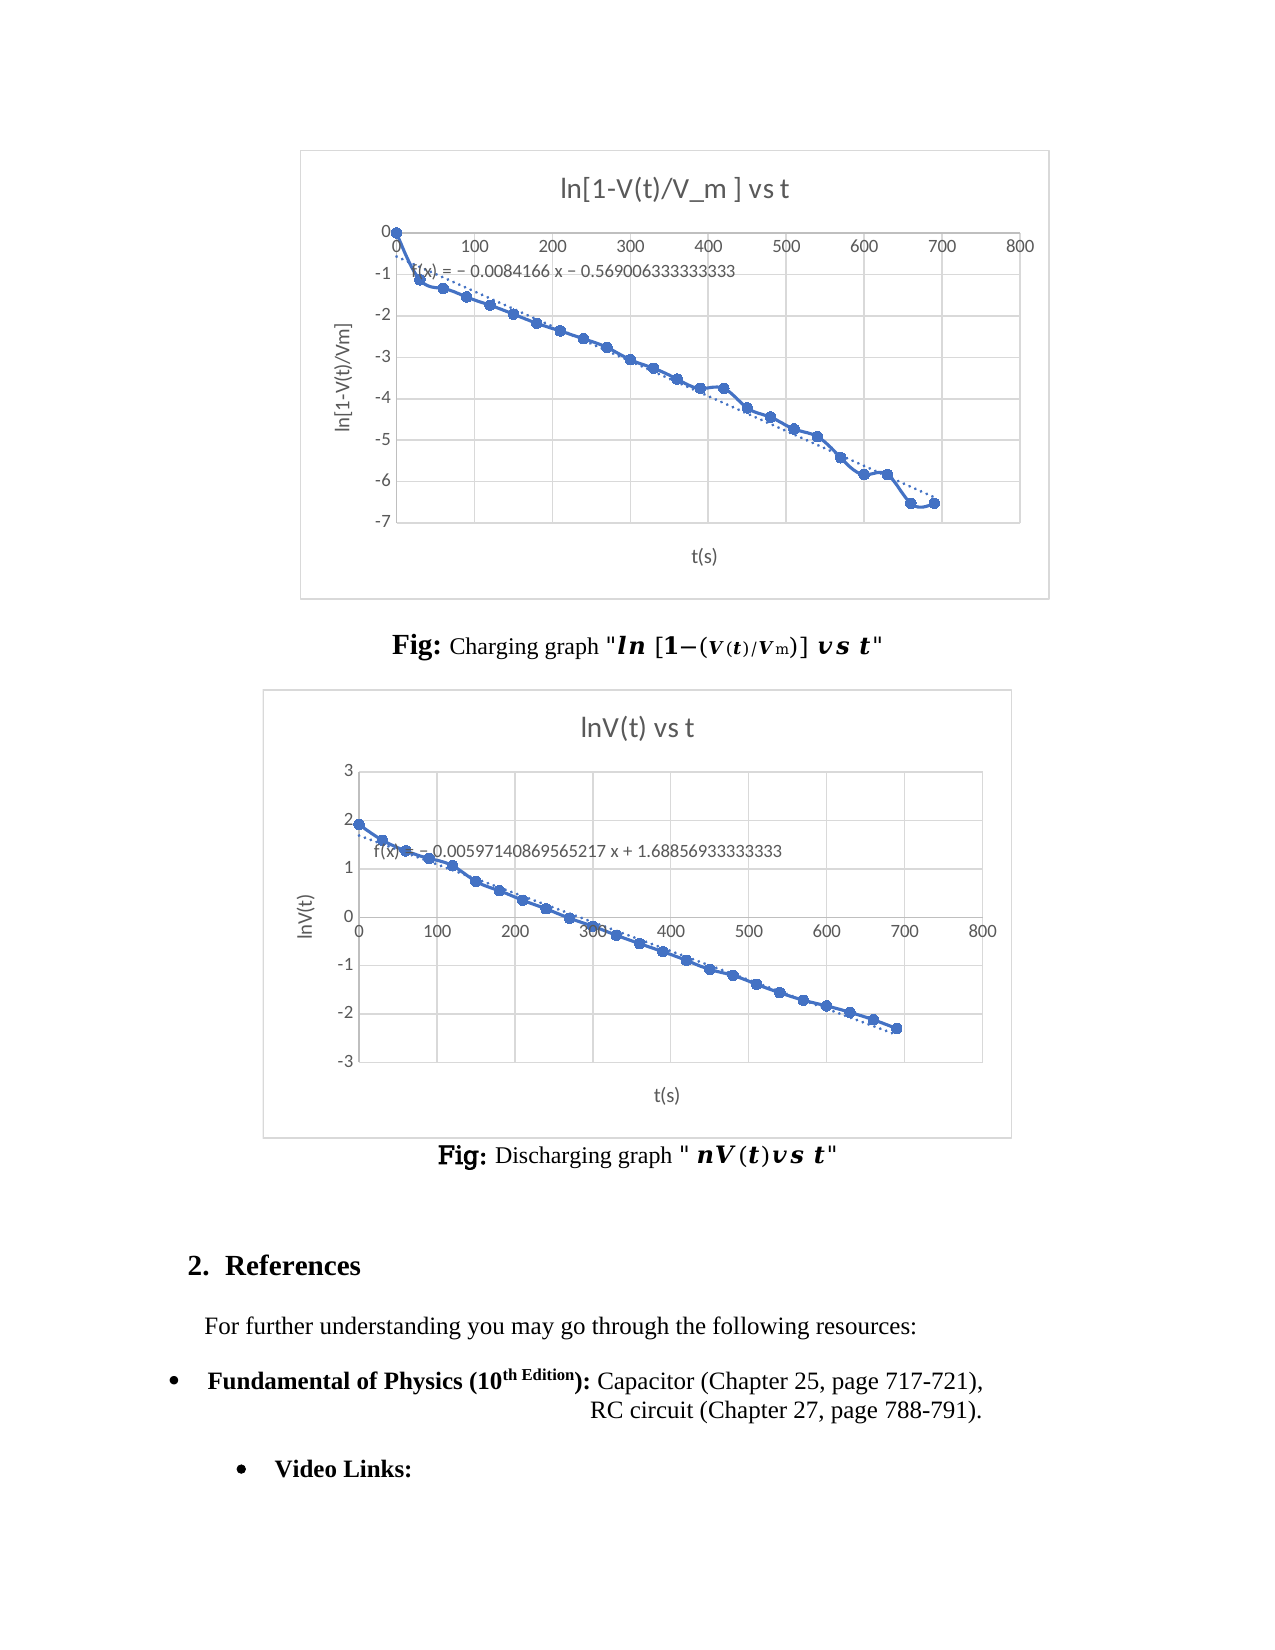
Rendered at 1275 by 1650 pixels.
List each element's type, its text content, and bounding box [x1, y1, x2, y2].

text RC circuit (Chapter 27, page 788-791). [150, 1396, 982, 1424]
text Fig: Discharging graph " 𝒏𝑽(𝒕)𝒗𝒔 𝒕" [150, 1139, 1125, 1169]
text For further understanding you may go through the following resources: [204, 1311, 1125, 1340]
text Fig: Charging graph "𝒍𝒏 [𝟏−(𝑽(𝒕)/𝑽m)] 𝒗𝒔 𝒕" [150, 627, 1125, 660]
list Fundamental of Physics (10th Edition): Capacitor (Chapter 25, page 717-721), [150, 1365, 983, 1396]
list References [187, 1248, 1125, 1282]
list Video Links: [237, 1453, 1125, 1484]
